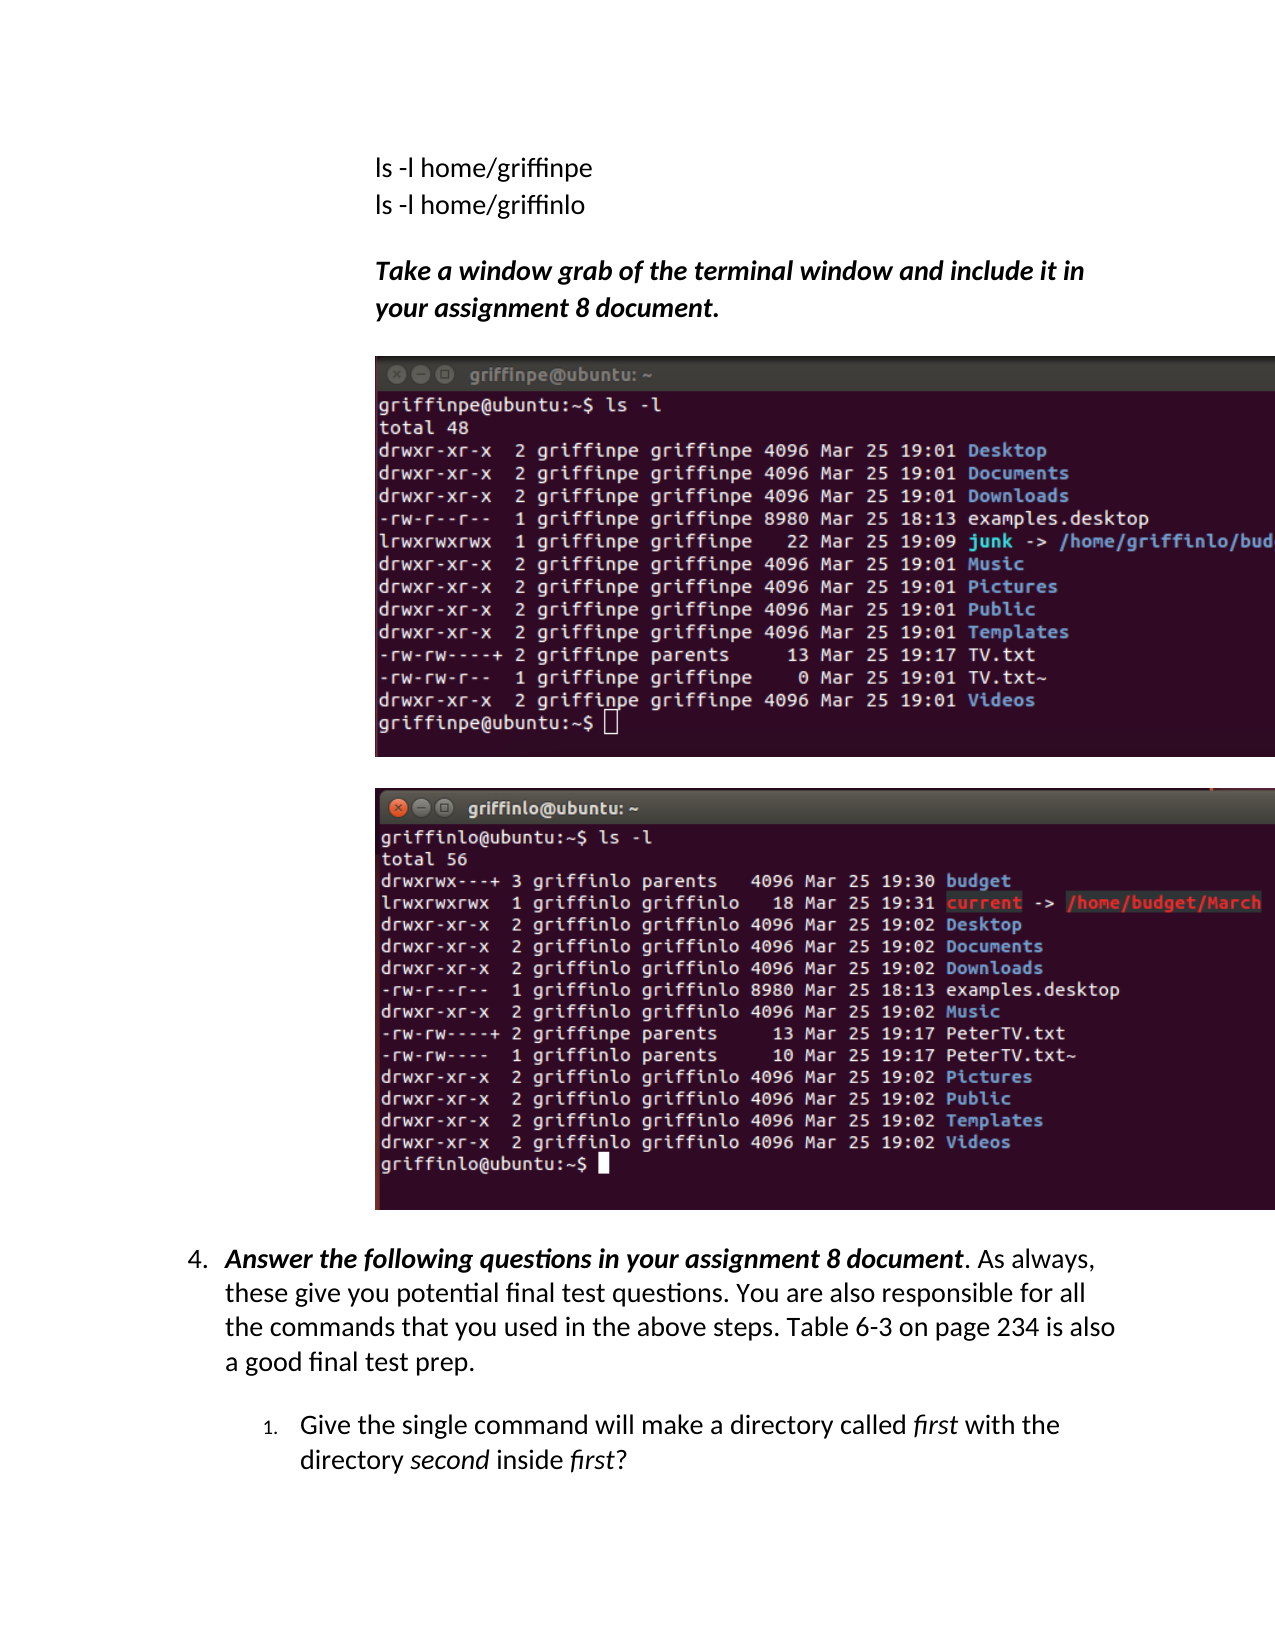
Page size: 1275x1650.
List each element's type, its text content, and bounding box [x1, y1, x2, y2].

picture [375, 788, 1275, 1210]
text ls -l home/griffinpe ls -l home/griffinlo [375, 150, 1125, 221]
list Answer the following questions in your assignment 8 document. As always, these give you potential final test questions. You are also responsible for all the commands that you used in the above steps. Table 6-3 on page 234 is also a good final test prep. [187, 1241, 1125, 1378]
text Take a window grab of the terminal window and include it in your assignment 8 document. [375, 253, 1125, 325]
picture [375, 356, 1275, 757]
list Give the single command will make a directory called first with the directory second inside first? [262, 1407, 1125, 1476]
